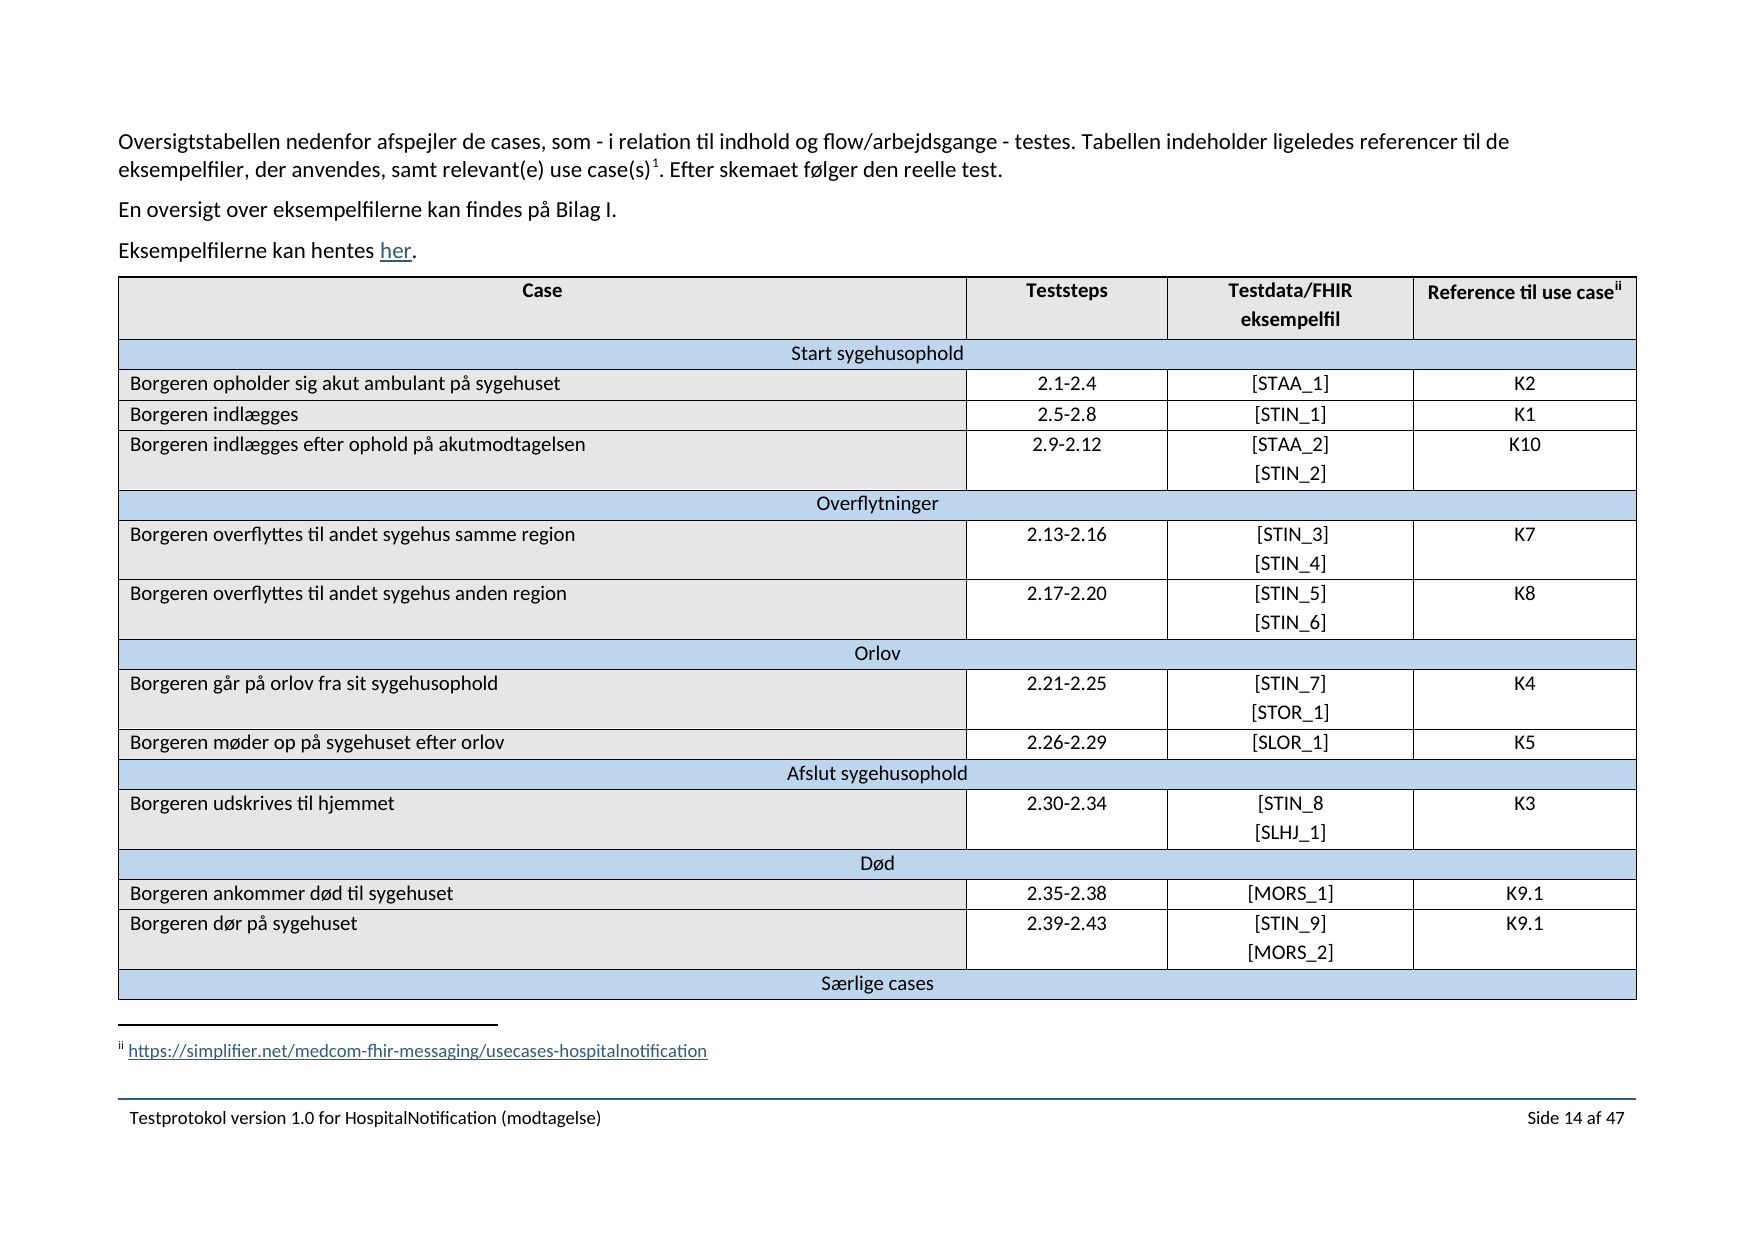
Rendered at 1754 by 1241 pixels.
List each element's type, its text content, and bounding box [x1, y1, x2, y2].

table_cell Start sygehusophold [119, 340, 1636, 369]
table_header Reference til use case [1414, 278, 1636, 339]
table_cell Borgeren overflyttes til andet sygehus anden region [119, 580, 966, 639]
table_header Case [119, 278, 966, 339]
table_cell [STIN_7] [STOR_1] [1168, 670, 1413, 728]
table_cell Borgeren dør på sygehuset [119, 910, 966, 969]
table_cell K9.1 [1414, 910, 1636, 969]
table_cell K5 [1414, 730, 1636, 759]
table_cell K8 [1414, 580, 1636, 639]
table_cell 2.9-2.12 [967, 431, 1167, 489]
table_cell K9.1 [1414, 880, 1636, 909]
text Oversigtstabellen nedenfor afspejler de cases, som - i relation til indhold og flow/arbejdsgange - testes. Tabellen indeholder ligeledes referencer til de eksempelfiler, der anvendes, samt relevant(e) use case(s)1. Efter skemaet følger den reelle test. [118, 127, 1636, 183]
table_cell [STAA_2] [STIN_2] [1168, 431, 1413, 489]
table_cell [STAA_1] [1168, 370, 1413, 400]
table_cell [STIN_3] [STIN_4] [1168, 521, 1413, 579]
table_cell 2.30-2.34 [967, 790, 1167, 849]
table_cell Særlige cases [119, 970, 1636, 999]
table_cell 2.35-2.38 [967, 880, 1167, 909]
table_cell [STIN_8 [SLHJ_1] [1168, 790, 1413, 849]
table_cell Borgeren går på orlov fra sit sygehusophold [119, 670, 966, 728]
table_header Teststeps [967, 278, 1167, 339]
table_cell K1 [1414, 401, 1636, 430]
table_cell [MORS_1] [1168, 880, 1413, 909]
table_cell K3 [1414, 790, 1636, 849]
table_cell Afslut sygehusophold [119, 760, 1636, 789]
table_cell 2.1-2.4 [967, 370, 1167, 400]
table_cell Borgeren udskrives til hjemmet [119, 790, 966, 849]
table_cell [SLOR_1] [1168, 730, 1413, 759]
table_cell 2.17-2.20 [967, 580, 1167, 639]
table_cell K4 [1414, 670, 1636, 728]
table_cell Overflytninger [119, 491, 1636, 520]
table_cell K7 [1414, 521, 1636, 579]
table_cell [STIN_9] [MORS_2] [1168, 910, 1413, 969]
table_cell Orlov [119, 640, 1636, 669]
table_cell 2.21-2.25 [967, 670, 1167, 728]
table_cell 2.13-2.16 [967, 521, 1167, 579]
table_cell 2.5-2.8 [967, 401, 1167, 430]
table_header Testdata/FHIR eksempelfil [1168, 278, 1413, 339]
text Eksempelfilerne kan hentes her. [118, 236, 1636, 264]
table_cell Borgeren opholder sig akut ambulant på sygehuset [119, 370, 966, 400]
table_cell [STIN_5] [STIN_6] [1168, 580, 1413, 639]
table_cell 2.26-2.29 [967, 730, 1167, 759]
table_cell Borgeren indlægges [119, 401, 966, 430]
table_cell Borgeren ankommer død til sygehuset [119, 880, 966, 909]
table_cell 2.39-2.43 [967, 910, 1167, 969]
table_cell Borgeren indlægges efter ophold på akutmodtagelsen [119, 431, 966, 489]
table_cell Borgeren overflyttes til andet sygehus samme region [119, 521, 966, 579]
table_cell Død [119, 850, 1636, 879]
table_cell K2 [1414, 370, 1636, 400]
text En oversigt over eksempelfilerne kan findes på Bilag I. [118, 195, 1636, 223]
table_cell Borgeren møder op på sygehuset efter orlov [119, 730, 966, 759]
table_cell K10 [1414, 431, 1636, 489]
table_cell [STIN_1] [1168, 401, 1413, 430]
